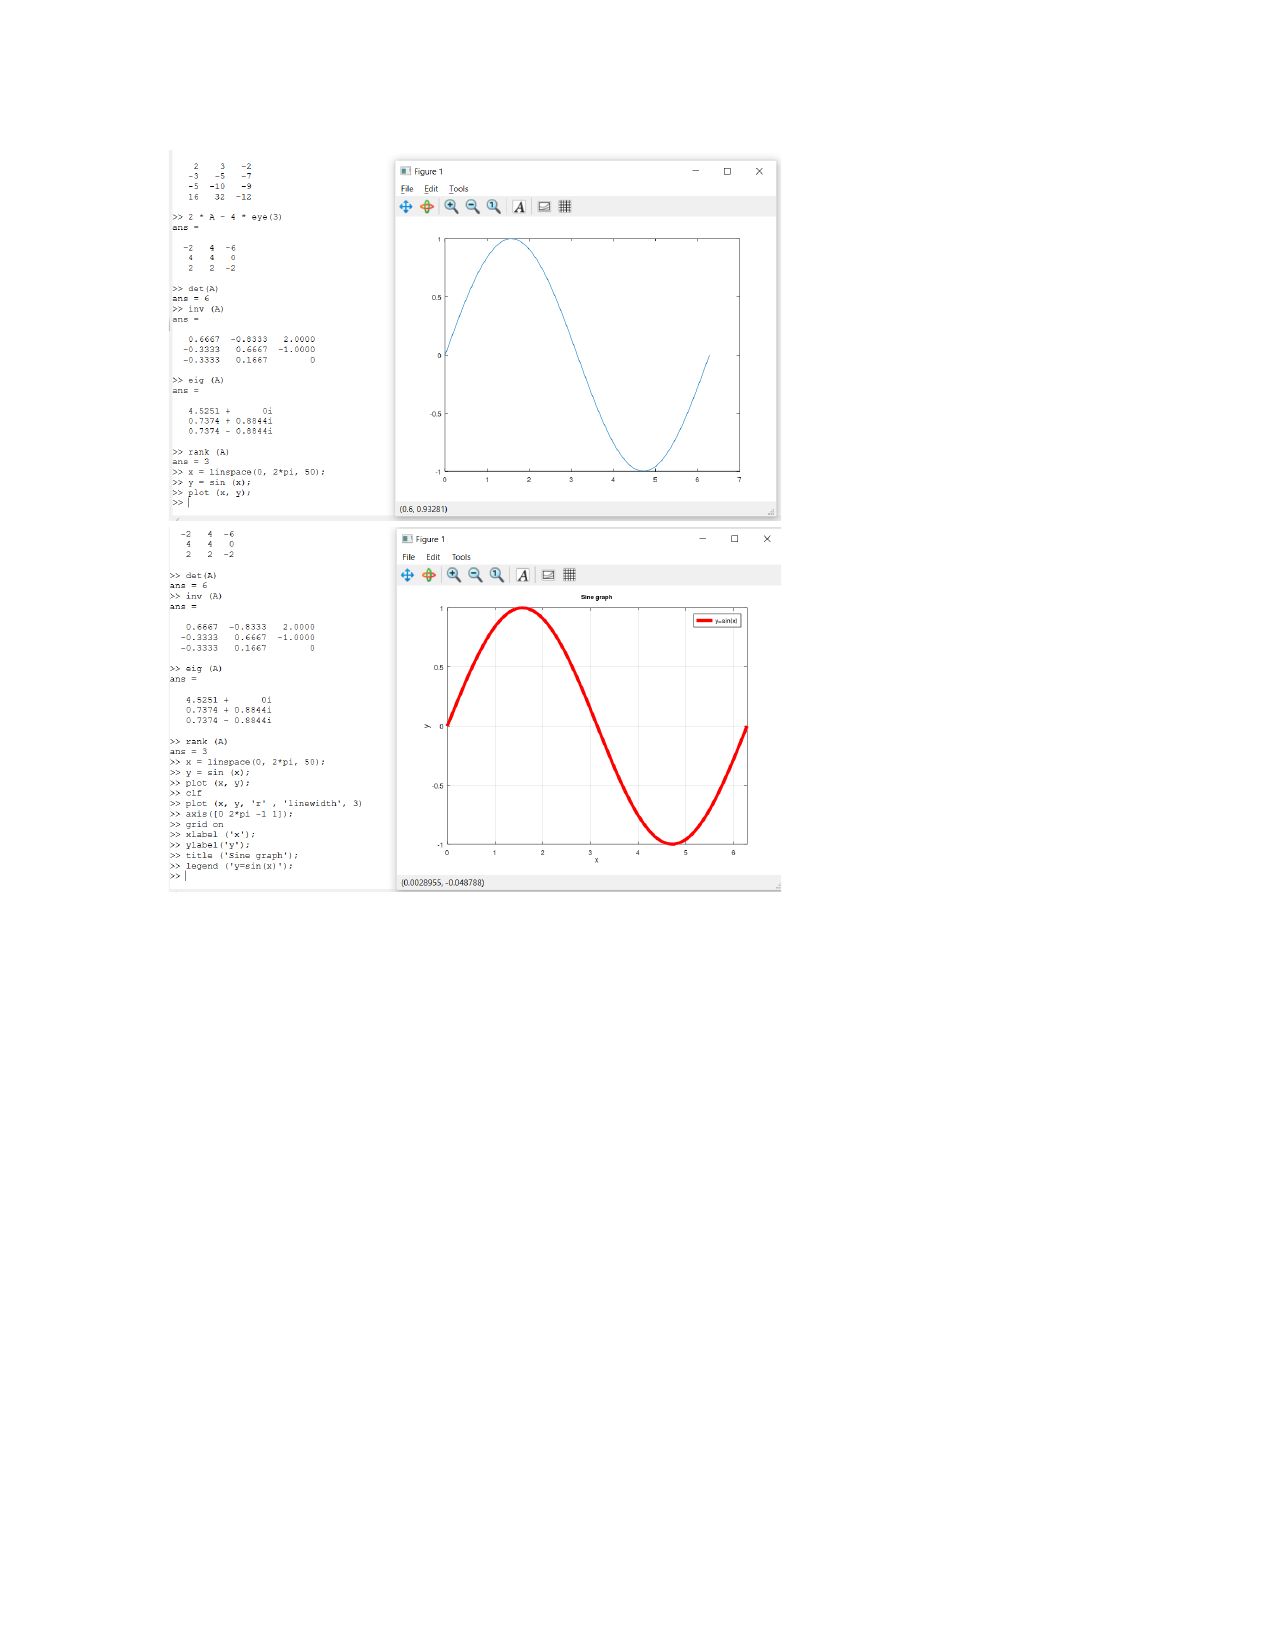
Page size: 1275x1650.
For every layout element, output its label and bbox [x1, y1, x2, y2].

picture [168, 150, 782, 521]
picture [168, 527, 782, 892]
